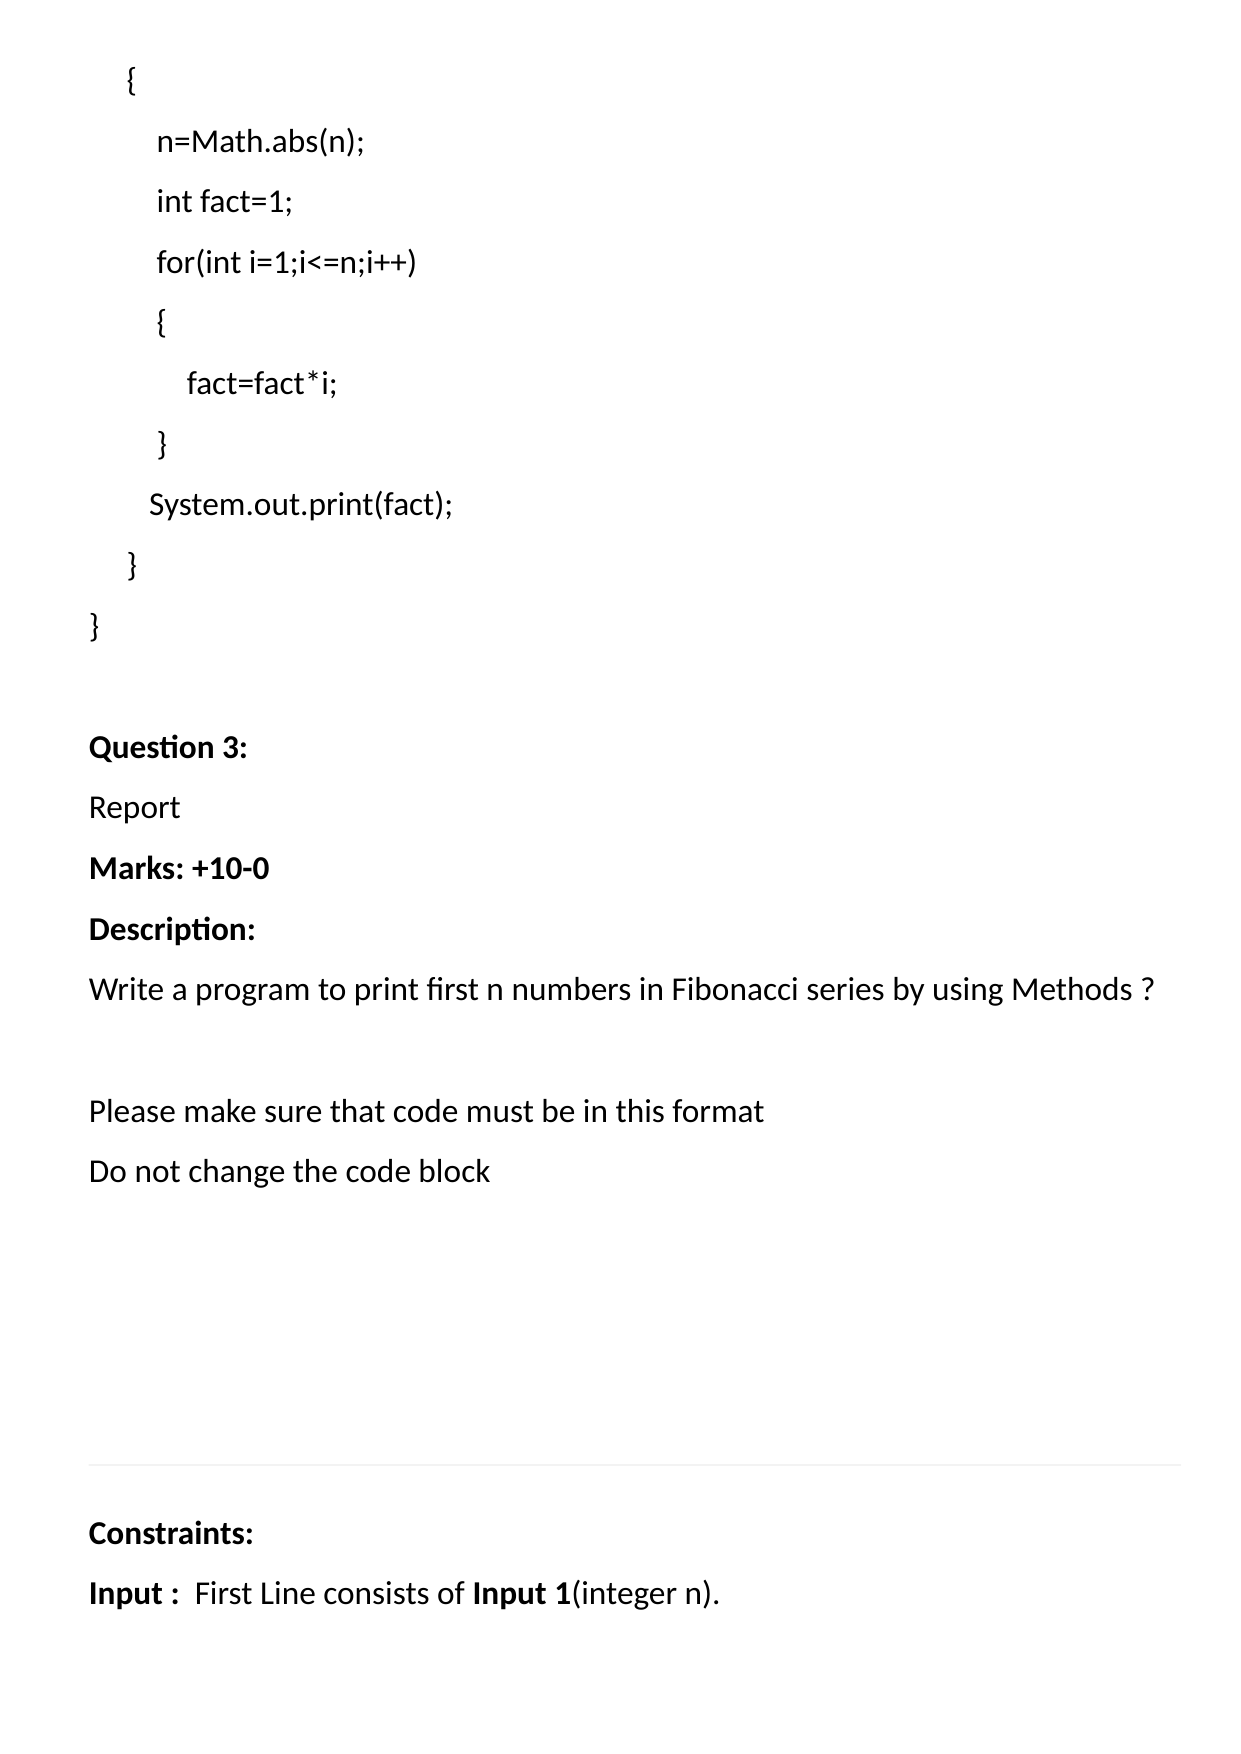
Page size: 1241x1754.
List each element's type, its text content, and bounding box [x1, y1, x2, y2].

text Please make sure that code must be in this format [89, 1090, 1181, 1130]
text Do not change the code block [89, 1150, 1181, 1191]
text Constraints: [89, 1512, 1181, 1552]
text } [89, 605, 1181, 645]
text System.out.print(fact); [89, 483, 1181, 524]
text Question 3: [89, 726, 1181, 767]
text n=Math.abs(n); [89, 120, 1181, 160]
text { [89, 302, 1181, 342]
text Report [89, 787, 1181, 827]
text Input : First Line consists of Input 1(integer n). [89, 1572, 1181, 1613]
text for(int i=1;i<=n;i++) [89, 241, 1181, 282]
text int fact=1; [89, 180, 1181, 221]
text Marks: +10-0 [89, 847, 1181, 888]
text } [89, 423, 1181, 463]
text fact=fact*i; [89, 362, 1181, 403]
text } [89, 544, 1181, 585]
text Description: [89, 908, 1181, 948]
text { [89, 59, 1181, 100]
text Write a program to print first n numbers in Fibonacci series by using Methods ? [89, 968, 1181, 1009]
